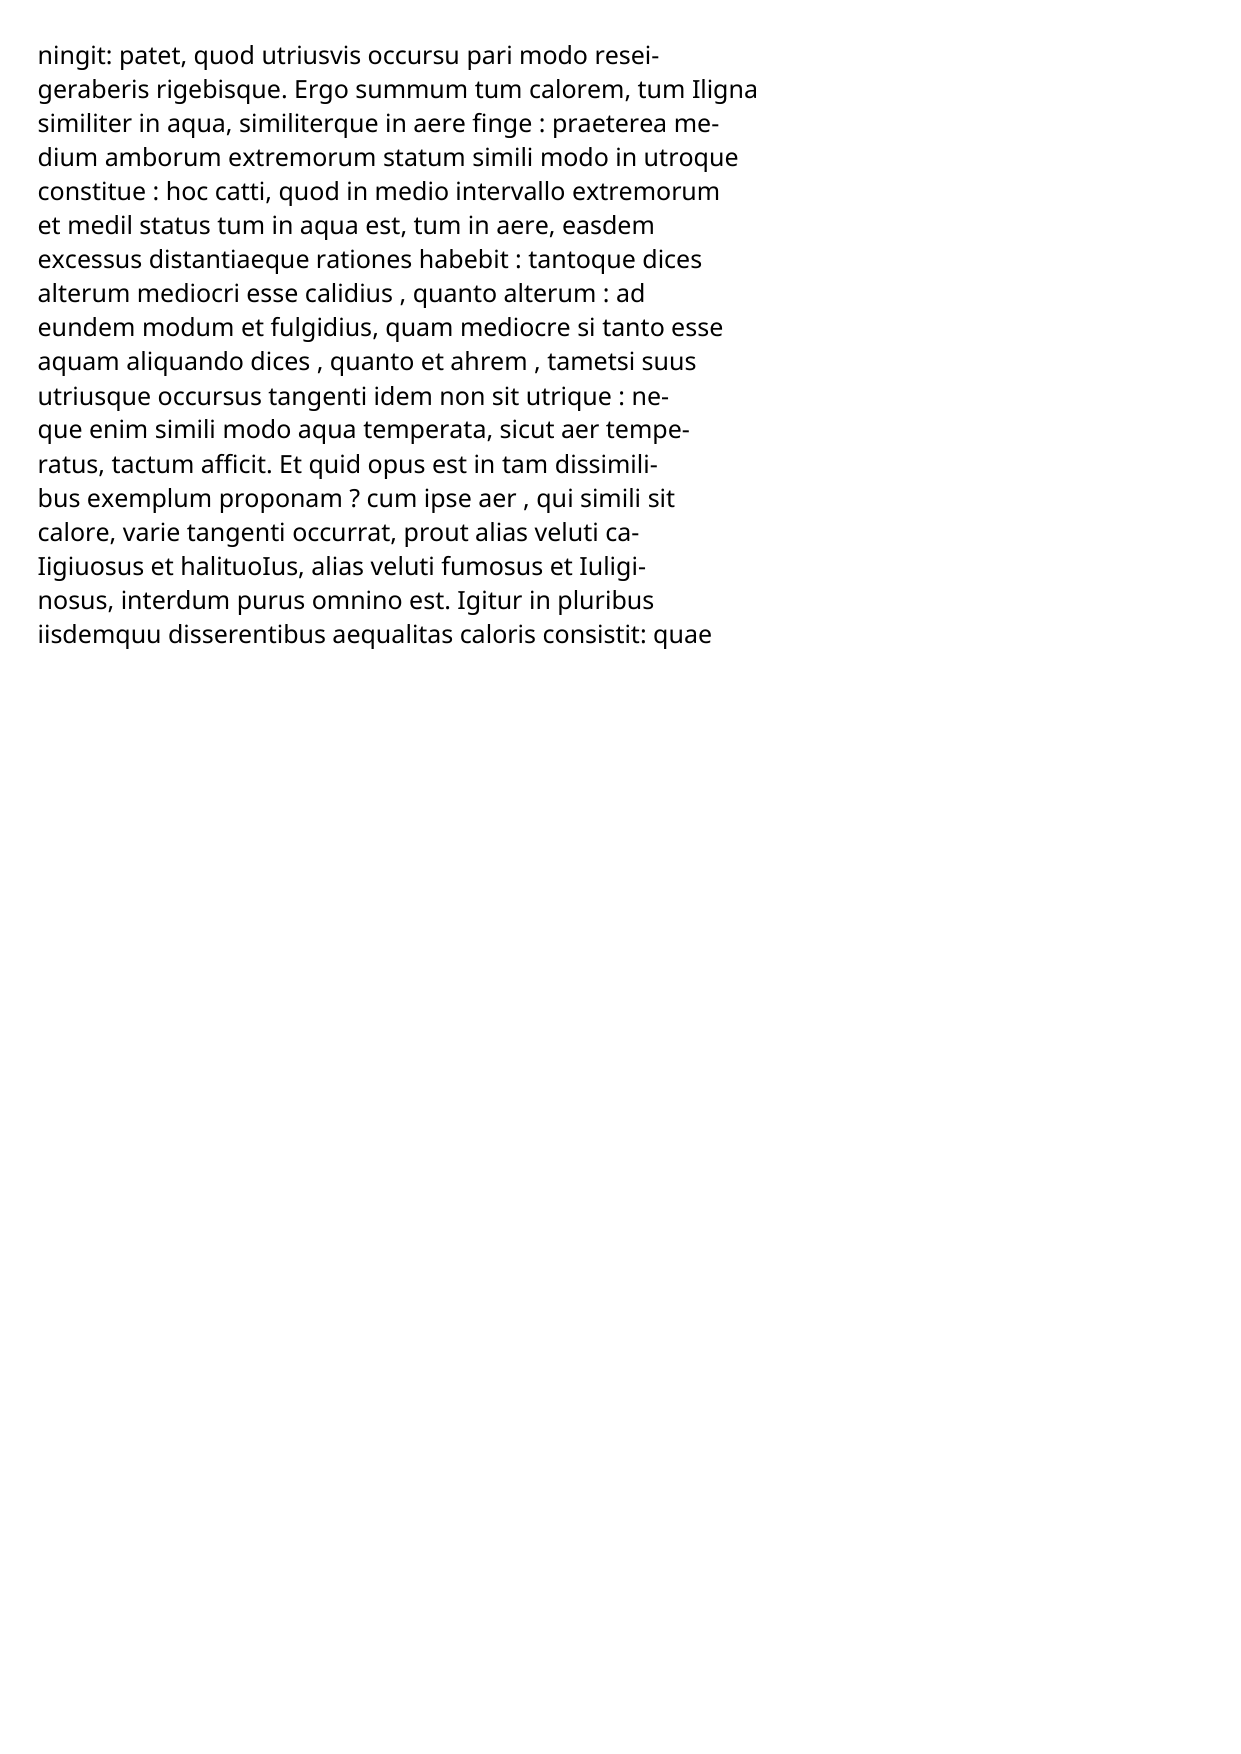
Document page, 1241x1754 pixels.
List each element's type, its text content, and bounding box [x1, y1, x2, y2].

text ningit: patet, quod utriusvis occursu pari modo resei- geraberis rigebisque. Ergo summum tum calorem, tum Iligna similiter in aqua, similiterque in aere finge : praeterea me- dium amborum extremorum statum simili modo in utroque constitue : hoc catti, quod in medio intervallo extremorum et medil status tum in aqua est, tum in aere, easdem excessus distantiaeque rationes habebit : tantoque dices alterum mediocri esse calidius , quanto alterum : ad eundem modum et fulgidius, quam mediocre si tanto esse aquam aliquando dices , quanto et ahrem , tametsi suus utriusque occursus tangenti idem non sit utrique : ne- que enim simili modo aqua temperata, sicut aer tempe- ratus, tactum afficit. Et quid opus est in tam dissimili- bus exemplum proponam ? cum ipse aer , qui simili sit calore, varie tangenti occurrat, prout alias veluti ca- Iigiuosus et halituoIus, alias veluti fumosus et Iuligi- nosus, interdum purus omnino est. Igitur in pluribus iisdemquu disserentibus aequalitas caloris consistit: quae [37, 37, 1203, 651]
